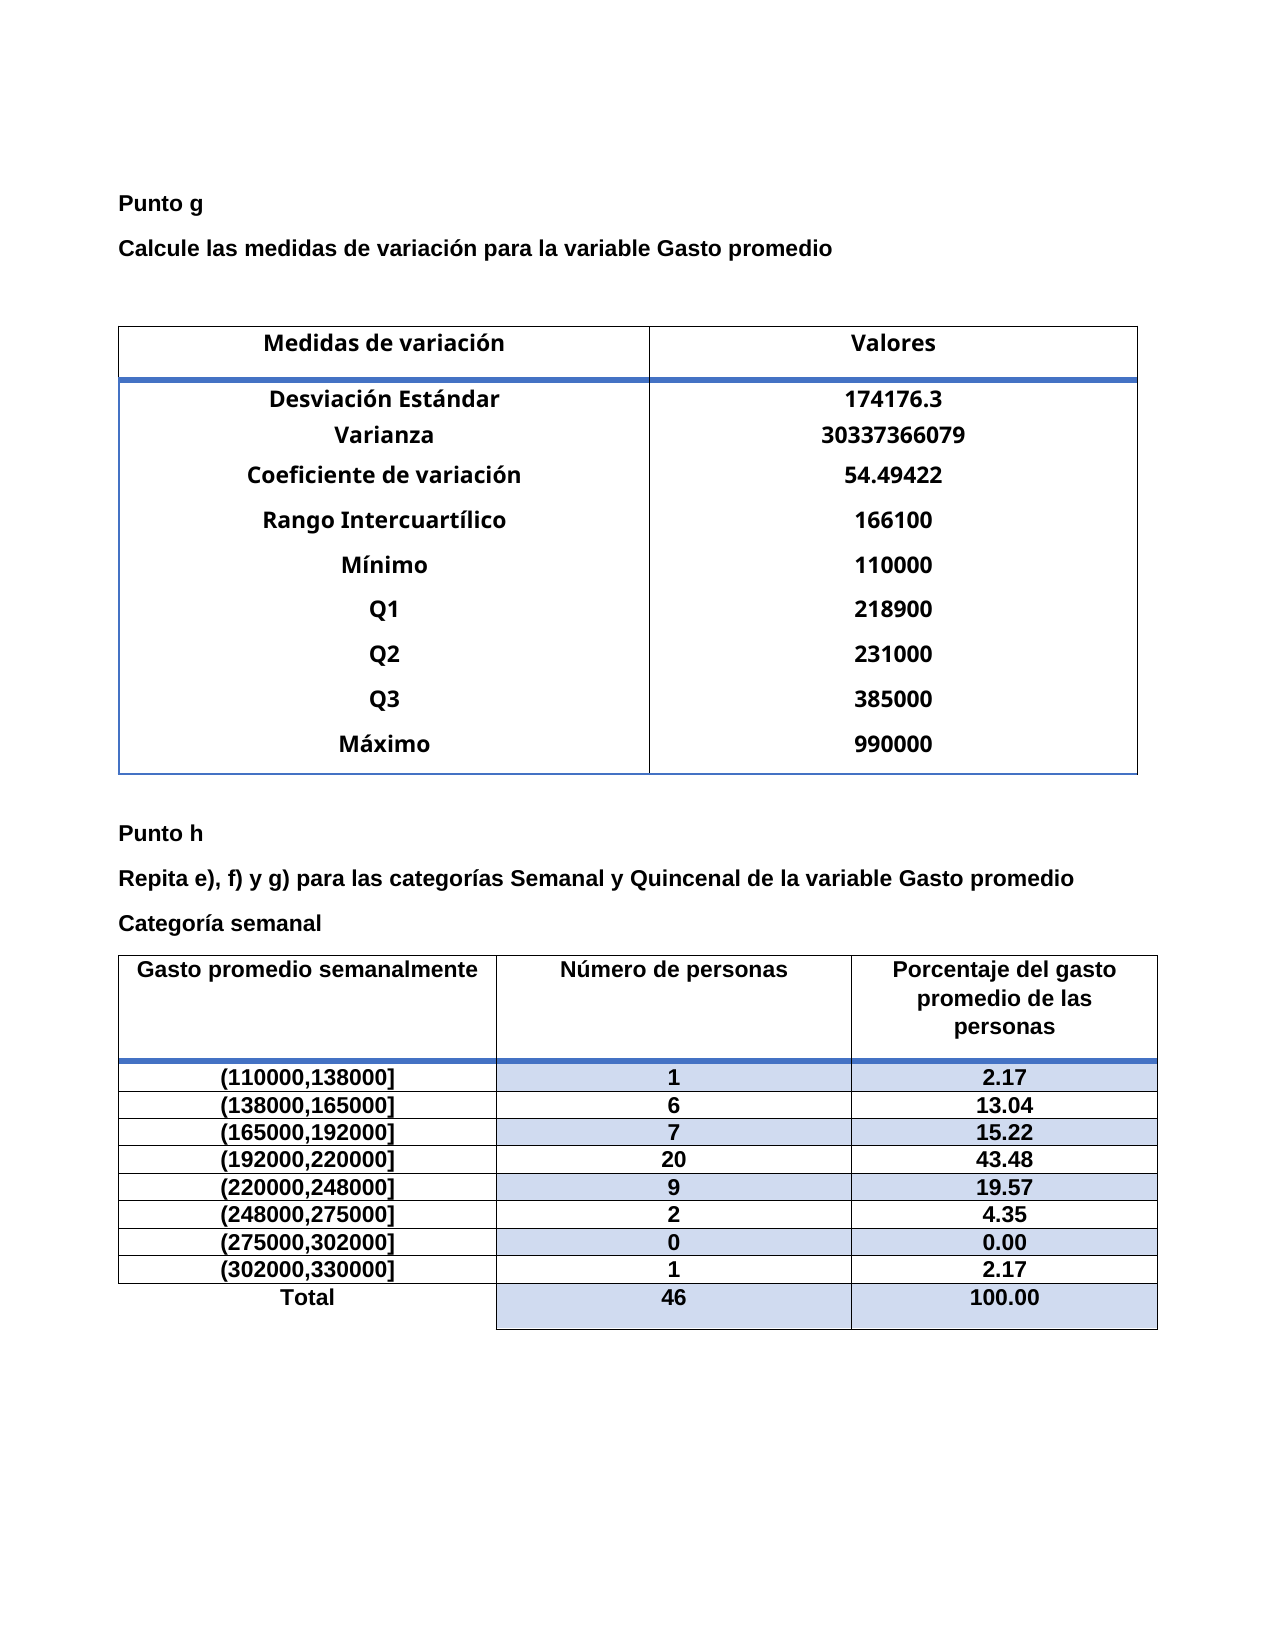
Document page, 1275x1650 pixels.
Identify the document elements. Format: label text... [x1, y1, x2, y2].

table_cell Máximo [120, 728, 649, 772]
table_cell (275000,302000] [119, 1229, 496, 1255]
table_cell 1 [497, 1256, 851, 1282]
table_cell 43.48 [852, 1146, 1157, 1173]
text Repita e), f) y g) para las categorías Semanal y Quincenal de la variable Gasto promedio [118, 865, 1157, 891]
table_cell 19.57 [852, 1174, 1157, 1200]
table_cell 2.17 [852, 1256, 1157, 1282]
table_cell (302000,330000] [119, 1256, 496, 1282]
table_cell Q2 [120, 638, 649, 682]
table_cell 385000 [650, 683, 1137, 727]
table_header Valores [650, 327, 1137, 377]
table_cell 9 [497, 1174, 851, 1200]
table_cell Desviación Estándar [120, 383, 649, 419]
table_header Número de personas [497, 956, 851, 1058]
table_cell 100.00 [852, 1284, 1157, 1328]
text Punto h [118, 820, 1157, 846]
table_header Medidas de variación [119, 327, 649, 377]
table_cell 218900 [650, 593, 1137, 637]
table_cell 7 [497, 1119, 851, 1145]
table_cell Rango Intercuartílico [120, 504, 649, 549]
table_cell 30337366079 [650, 419, 1137, 459]
table_cell 15.22 [852, 1119, 1157, 1145]
table_cell 990000 [650, 728, 1137, 772]
table_cell (248000,275000] [119, 1201, 496, 1228]
table_cell (165000,192000] [119, 1119, 496, 1145]
text Punto g [118, 190, 1157, 217]
table_cell 1 [497, 1064, 851, 1091]
table_cell Total [119, 1284, 496, 1328]
text Categoría semanal [118, 910, 1157, 936]
table_cell 13.04 [852, 1092, 1157, 1118]
table_cell 6 [497, 1092, 851, 1118]
table_cell (192000,220000] [119, 1146, 496, 1173]
table_cell 110000 [650, 549, 1137, 592]
table_cell Mínimo [120, 549, 649, 592]
table_cell 0.00 [852, 1229, 1157, 1255]
table_cell (220000,248000] [119, 1174, 496, 1200]
table_cell (110000,138000] [119, 1064, 496, 1091]
table_cell 174176.3 [650, 383, 1137, 419]
table_header Gasto promedio semanalmente [119, 956, 496, 1058]
table_cell 54.49422 [650, 459, 1137, 504]
table_cell 166100 [650, 504, 1137, 549]
table_cell 2.17 [852, 1064, 1157, 1091]
table_cell 20 [497, 1146, 851, 1173]
table_cell 2 [497, 1201, 851, 1228]
table_cell (138000,165000] [119, 1092, 496, 1118]
table_cell Varianza [120, 419, 649, 459]
table_cell 0 [497, 1229, 851, 1255]
table_cell 231000 [650, 638, 1137, 682]
table_cell Q3 [120, 683, 649, 727]
table_cell Q1 [120, 593, 649, 637]
table_cell 4.35 [852, 1201, 1157, 1228]
table_cell Coeficiente de variación [120, 459, 649, 504]
table_cell 46 [497, 1284, 851, 1328]
text Calcule las medidas de variación para la variable Gasto promedio [118, 235, 1157, 262]
table_header Porcentaje del gasto promedio de las personas [852, 956, 1157, 1058]
